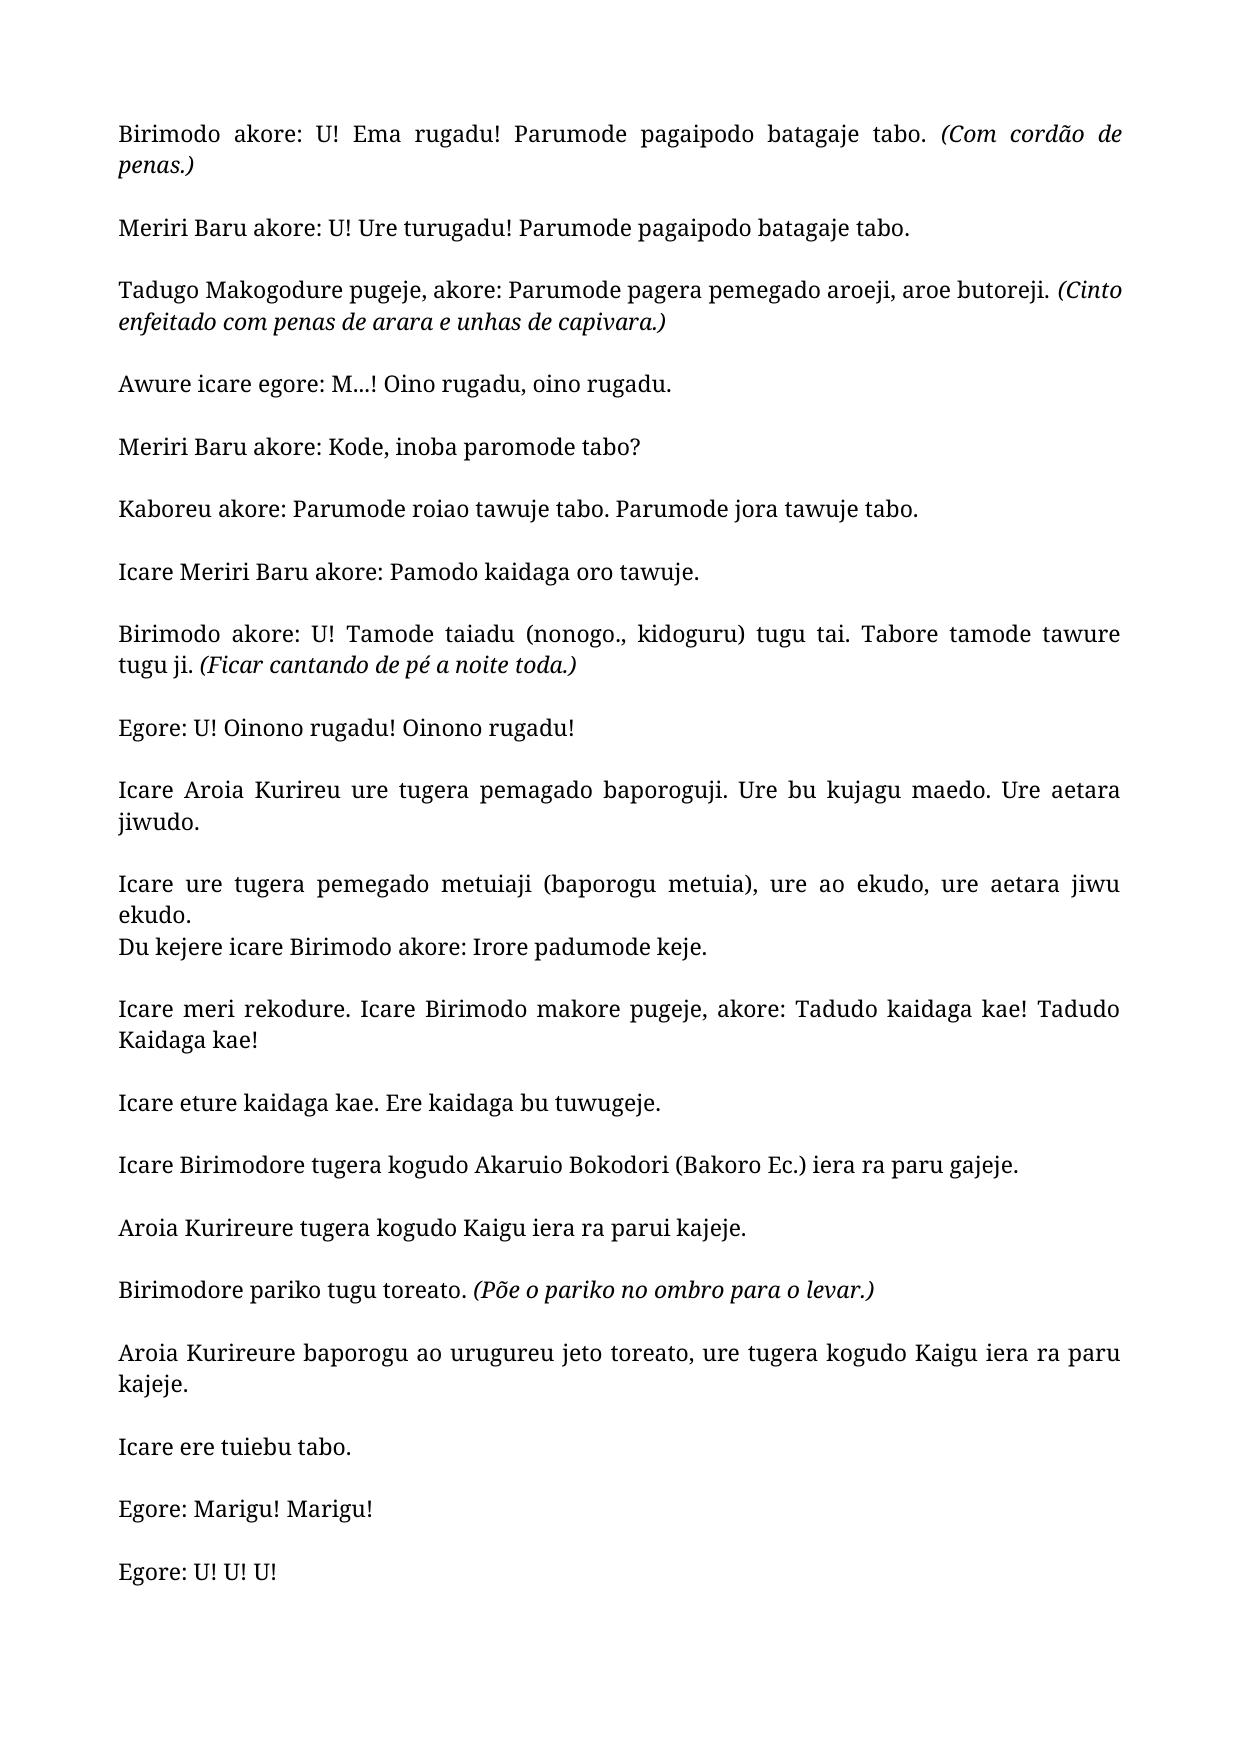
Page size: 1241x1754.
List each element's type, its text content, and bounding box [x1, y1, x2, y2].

text Icare Meriri Baru akore: Pamodo kaidaga oro tawuje. [118, 556, 1122, 587]
text Meriri Baru akore: U! Ure turugadu! Parumode pagaipodo batagaje tabo. [118, 212, 1122, 243]
text Egore: Marigu! Marigu! [118, 1493, 1122, 1524]
text Awure icare egore: M...! Oino rugadu, oino rugadu. [118, 368, 1122, 399]
text Aroia Kurireure tugera kogudo Kaigu iera ra parui kajeje. [118, 1212, 1122, 1243]
text Icare Aroia Kurireu ure tugera pemagado baporoguji. Ure bu kujagu maedo. Ure aetara jiwudo. [118, 774, 1122, 837]
text Icare eture kaidaga kae. Ere kaidaga bu tuwugeje. [118, 1087, 1122, 1118]
text Icare meri rekodure. Icare Birimodo makore pugeje, akore: Tadudo kaidaga kae! Tadudo Kaidaga kae! [118, 993, 1122, 1056]
text Kaboreu akore: Parumode roiao tawuje tabo. Parumode jora tawuje tabo. [118, 493, 1122, 524]
text Birimodo akore: U! Tamode taiadu (nonogo., kidoguru) tugu tai. Tabore tamode tawure tugu ji. (Ficar cantando de pé a noite toda.) [118, 618, 1122, 681]
text Egore: U! Oinono rugadu! Oinono rugadu! [118, 712, 1122, 743]
text Icare ere tuiebu tabo. [118, 1431, 1122, 1462]
text Meriri Baru akore: Kode, inoba paromode tabo? [118, 431, 1122, 462]
text Tadugo Makogodure pugeje, akore: Parumode pagera pemegado aroeji, aroe butoreji. (Cinto enfeitado com penas de arara e unhas de capivara.) [118, 274, 1122, 337]
text Du kejere icare Birimodo akore: Irore padumode keje. [118, 931, 1122, 962]
text Aroia Kurireure baporogu ao urugureu jeto toreato, ure tugera kogudo Kaigu iera ra paru kajeje. [118, 1337, 1122, 1399]
text Birimodo akore: U! Ema rugadu! Parumode pagaipodo batagaje tabo. (Com cordão de penas.) [118, 118, 1122, 181]
text Egore: U! U! U! [118, 1556, 1122, 1587]
text Icare Birimodore tugera kogudo Akaruio Bokodori (Bakoro Ec.) iera ra paru gajeje. [118, 1149, 1122, 1181]
text Icare ure tugera pemegado metuiaji (baporogu metuia), ure ao ekudo, ure aetara jiwu ekudo. [118, 868, 1122, 931]
text Birimodore pariko tugu toreato. (Põe o pariko no ombro para o levar.) [118, 1274, 1122, 1306]
